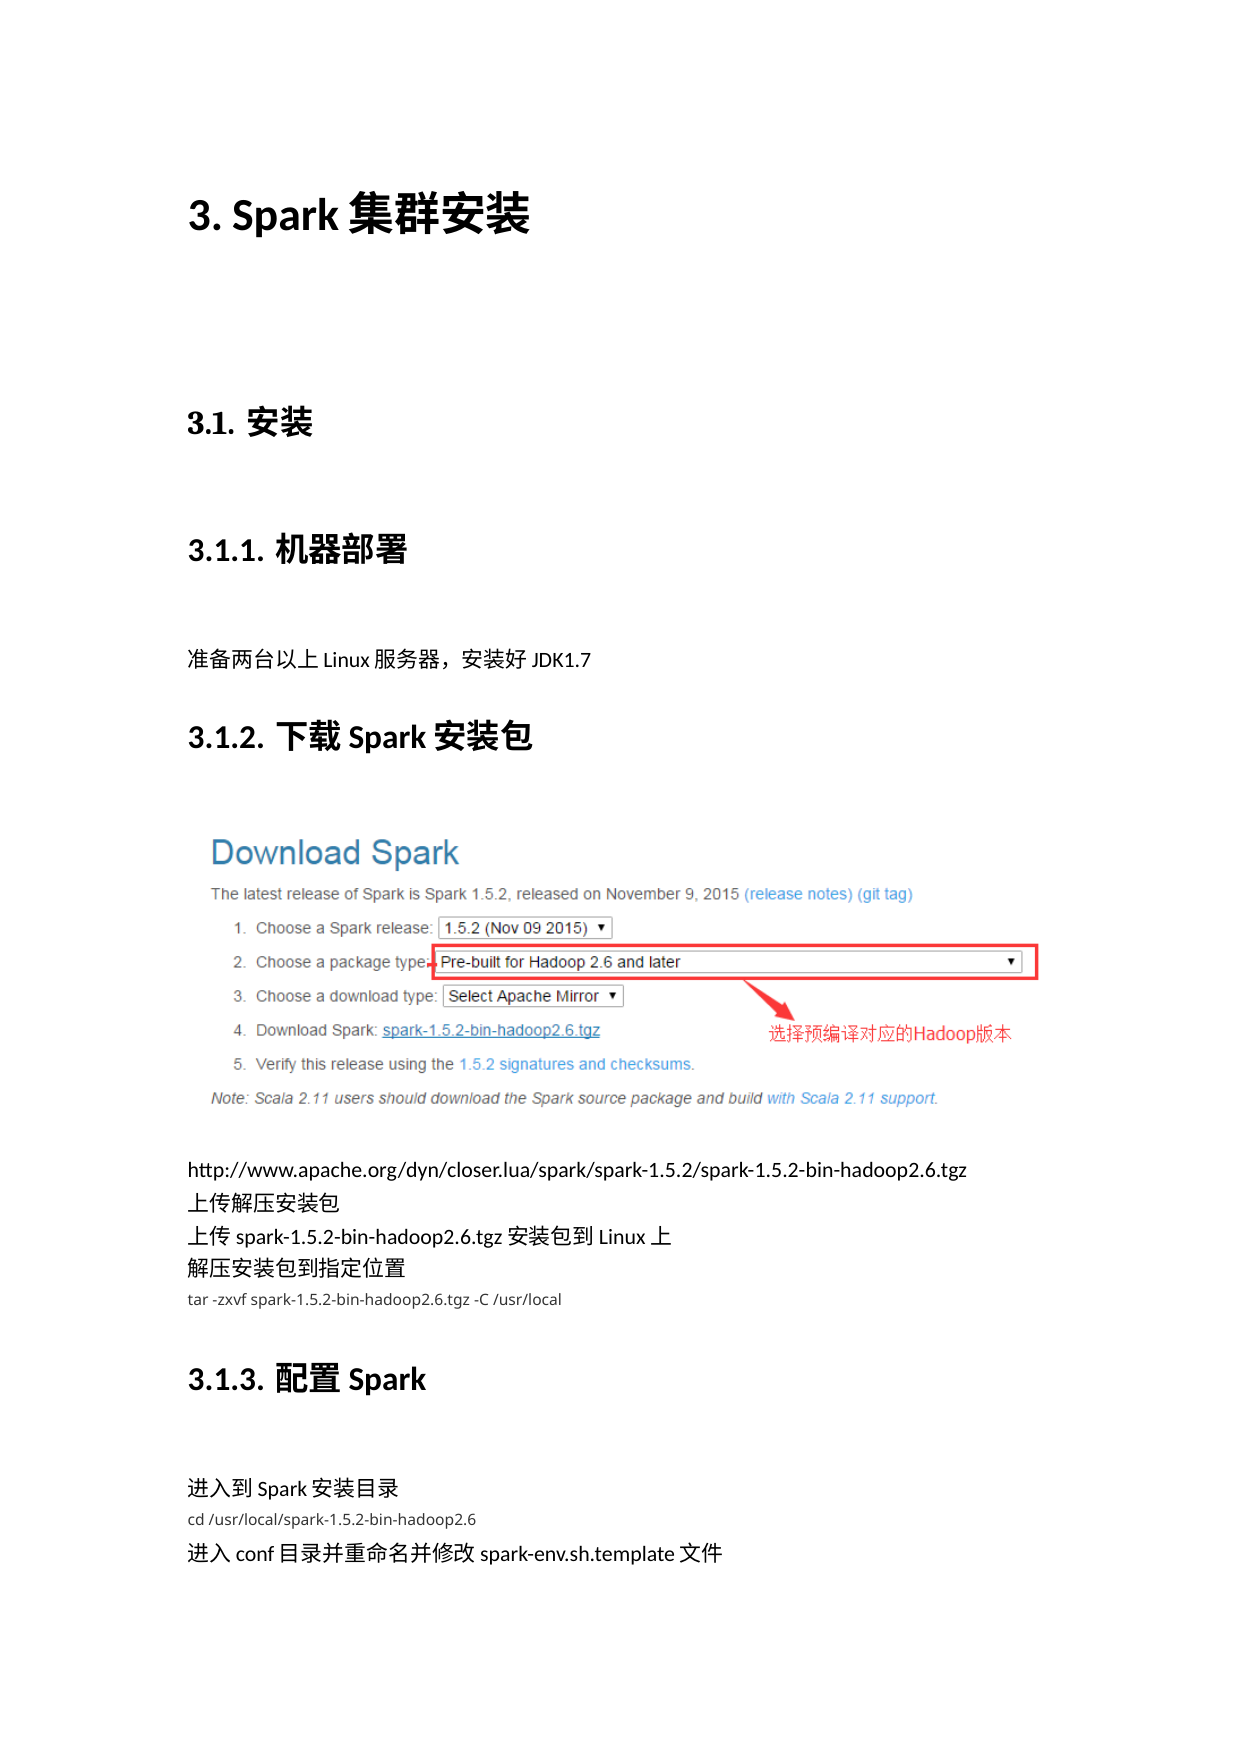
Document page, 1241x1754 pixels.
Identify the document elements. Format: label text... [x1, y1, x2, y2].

subtitle 机器部署 [187, 514, 1053, 579]
subtitle 下载Spark安装包 [187, 701, 1053, 766]
text 上传spark-1.5.2-bin-hadoop2.6.tgz安装包到Linux上 [187, 1218, 1053, 1251]
text http://www.apache.org/dyn/closer.lua/spark/spark-1.5.2/spark-1.5.2-bin-hadoop2.6.tgz [187, 1153, 1053, 1186]
subtitle 配置Spark [187, 1343, 1053, 1408]
text 上传解压安装包 [187, 1186, 1053, 1218]
text 解压安装包到指定位置 [187, 1251, 1053, 1283]
list tar -zxvf spark-1.5.2-bin-hadoop2.6.tgz -C /usr/local [187, 1283, 1053, 1316]
picture [187, 828, 1052, 1114]
text 准备两台以上Linux服务器，安装好JDK1.7 [187, 642, 1053, 674]
text 进入到Spark安装目录 [187, 1470, 1053, 1503]
subtitle 安装 [187, 387, 1053, 452]
list cd /usr/local/spark-1.5.2-bin-hadoop2.6 [187, 1503, 1053, 1535]
text 进入conf目录并重命名并修改spark-env.sh.template文件 [187, 1535, 1053, 1568]
subtitle Spark集群安装 [187, 162, 1053, 259]
